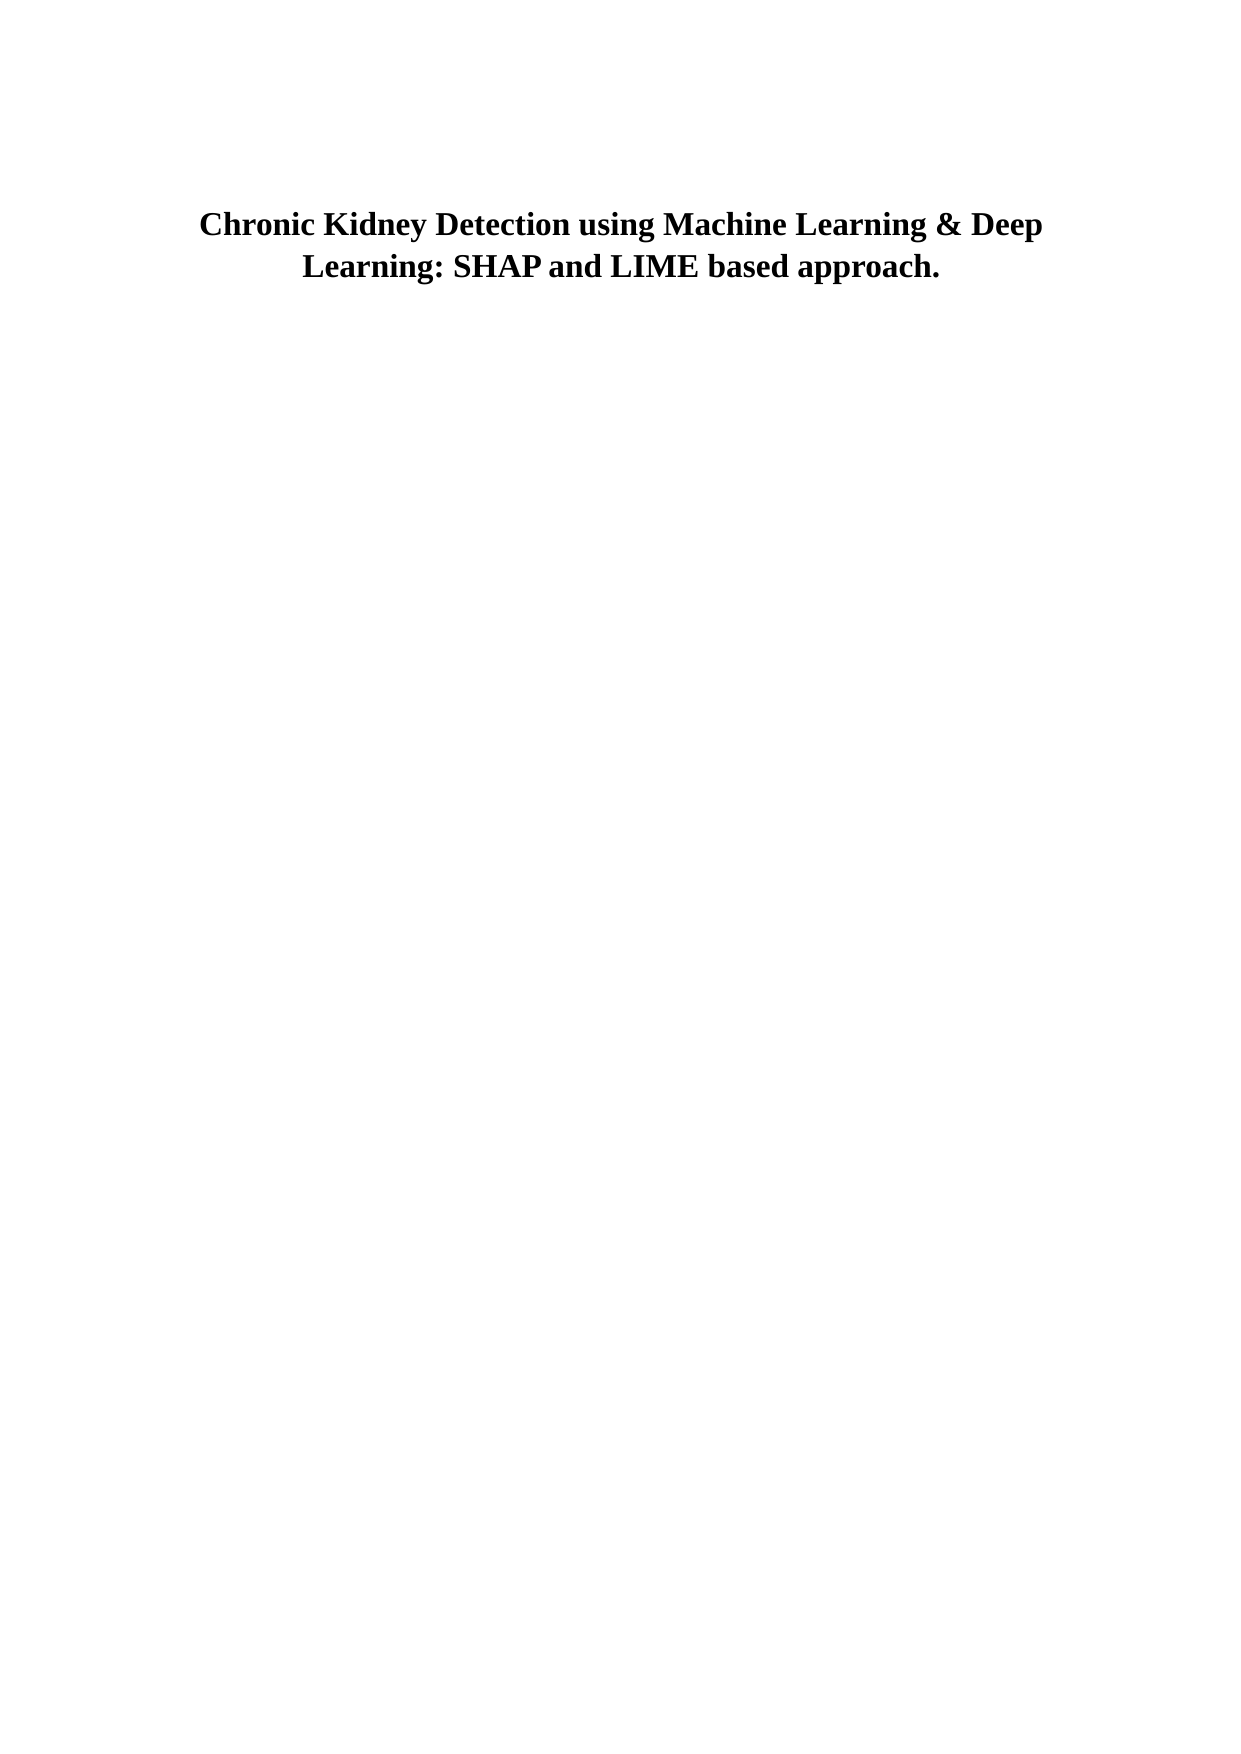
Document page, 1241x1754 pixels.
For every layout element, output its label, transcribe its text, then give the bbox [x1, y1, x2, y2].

text Chronic Kidney Detection using Machine Learning & Deep Learning: SHAP and LIME based approach. [169, 204, 1074, 285]
